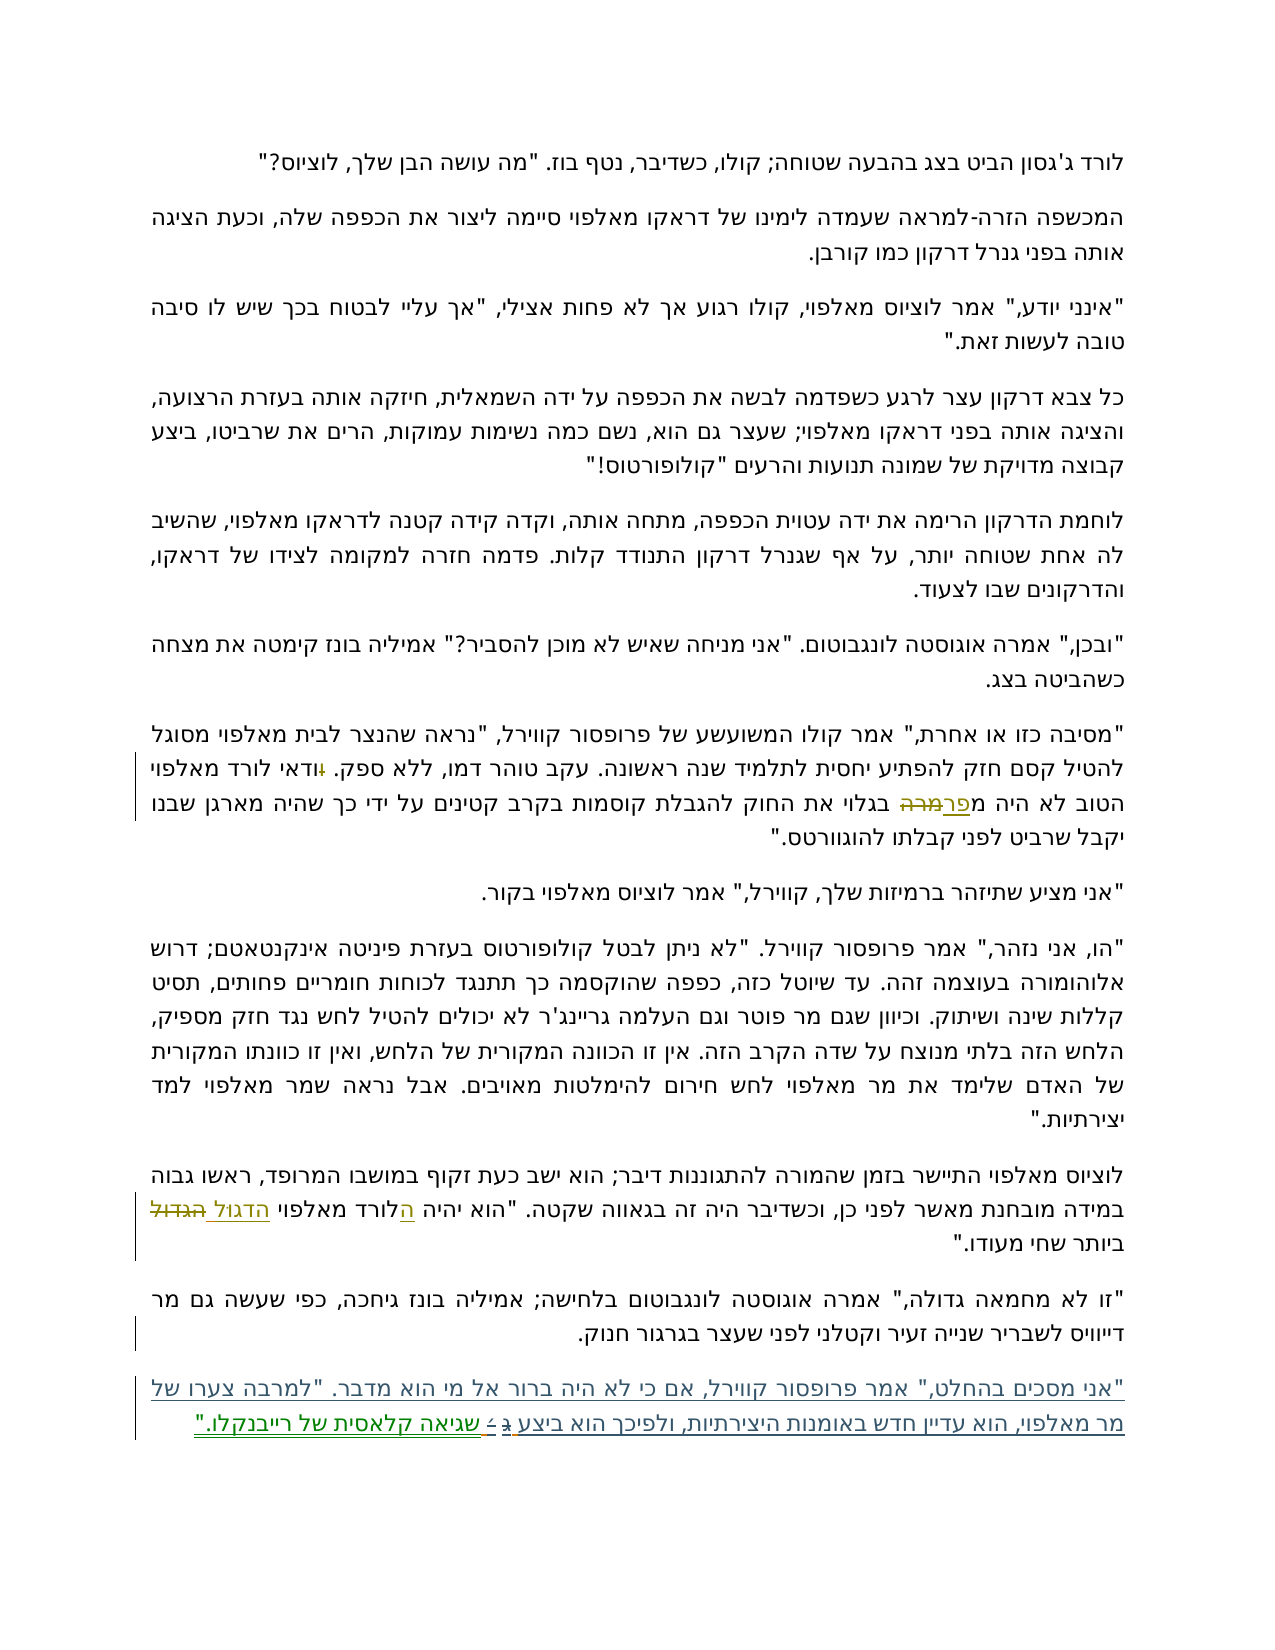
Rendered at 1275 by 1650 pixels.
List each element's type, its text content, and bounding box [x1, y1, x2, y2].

text "ובכן," אמרה אוגוסטה לונגבוטום. "אני מניחה שאיש לא מוכן להסביר?" אמיליה בונז קימטה את מצחה כשהביטה בצג. [150, 632, 1125, 697]
text כל צבא דרקון עצר לרגע כשפדמה לבשה את הכפפה על ידה השמאלית, חיזקה אותה בעזרת הרצועה, והציגה אותה בפני דראקו מאלפוי; שעצר גם הוא, נשם כמה נשימות עמוקות, הרים את שרביטו, ביצע קבוצה מדויקת של שמונה תנועות והרעים "קולופורטוס!" [150, 384, 1125, 483]
text "זו לא מחמאה גדולה," אמרה אוגוסטה לונגבוטום בלחישה; אמיליה בונז גיחכה, כפי שעשה גם מר דייוויס לשבריר שנייה זעיר וקטלני לפני שעצר בגרגור חנוק. [150, 1286, 1125, 1351]
text "מסיבה כזו או אחרת," אמר קולו המשועשע של פרופסור קווירל, "נראה שהנצר לבית מאלפוי מסוגל להטיל קסם חזק להפתיע יחסית לתלמיד שנה ראשונה. עקב טוהר דמו, ללא ספק. ודאי לורד מאלפוי הטוב לא היה מ בגלוי את החוק להגבלת קוסמות בקרב קטינים על ידי כך שהיה מארגן שבנו יקבל שרביט לפני קבלתו להוגוורטס." [150, 722, 1125, 855]
text "אינני יודע," אמר לוציוס מאלפוי, קולו רגוע אך לא פחות אצילי, "אך עליי לבטוח בכך שיש לו סיבה טובה לעשות זאת." [150, 295, 1125, 359]
text לוחמת הדרקון הרימה את ידה עטוית הכפפה, מתחה אותה, וקדה קידה קטנה לדראקו מאלפוי, שהשיב לה אחת שטוחה יותר, על אף שגנרל דרקון התנודד קלות. פדמה חזרה למקומה לצידו של דראקו, והדרקונים שבו לצעוד. [150, 508, 1125, 607]
text "הו, אני נזהר," אמר פרופסור קווירל. "לא ניתן לבטל קולופורטוס בעזרת פיניטה אינקנטאטם; דרוש אלוהומורה בעוצמה זהה. עד שיוטל כזה, כפפה שהוקסמה כך תתנגד לכוחות חומריים פחותים, תסיט קללות שינה ושיתוק. וכיוון שגם מר פוטר וגם העלמה גריינג'ר לא יכולים להטיל לחש נגד חזק מספיק, הלחש הזה בלתי מנוצח על שדה הקרב הזה. אין זו הכוונה המקורית של הלחש, ואין זו כוונתו המקורית של האדם שלימד את מר מאלפוי לחש חירום להימלטות מאויבים. אבל נראה שמר מאלפוי למד יצירתיות." [150, 935, 1125, 1137]
text לוציוס מאלפוי התיישר בזמן שהמורה להתגוננות דיבר; הוא ישב כעת זקוף במושבו המרופד, ראשו גבוה במידה מובחנת מאשר לפני כן, וכשדיבר היה זה בגאווה שקטה. "הוא יהיה לורד מאלפוי ביותר שחי מעודו." [150, 1162, 1125, 1261]
text המכשפה הזרה-למראה שעמדה לימינו של דראקו מאלפוי סיימה ליצור את הכפפה שלה, וכעת הציגה אותה בפני גנרל דרקון כמו קורבן. [150, 205, 1125, 269]
text לורד ג'גסון הביט בצג בהבעה שטוחה; קולו, כשדיבר, נטף בוז. "מה עושה הבן שלך, לוציוס?" [150, 150, 1125, 180]
text "אני מציע שתיזהר ברמיזות שלך, קווירל," אמר לוציוס מאלפוי בקור. [150, 880, 1125, 910]
